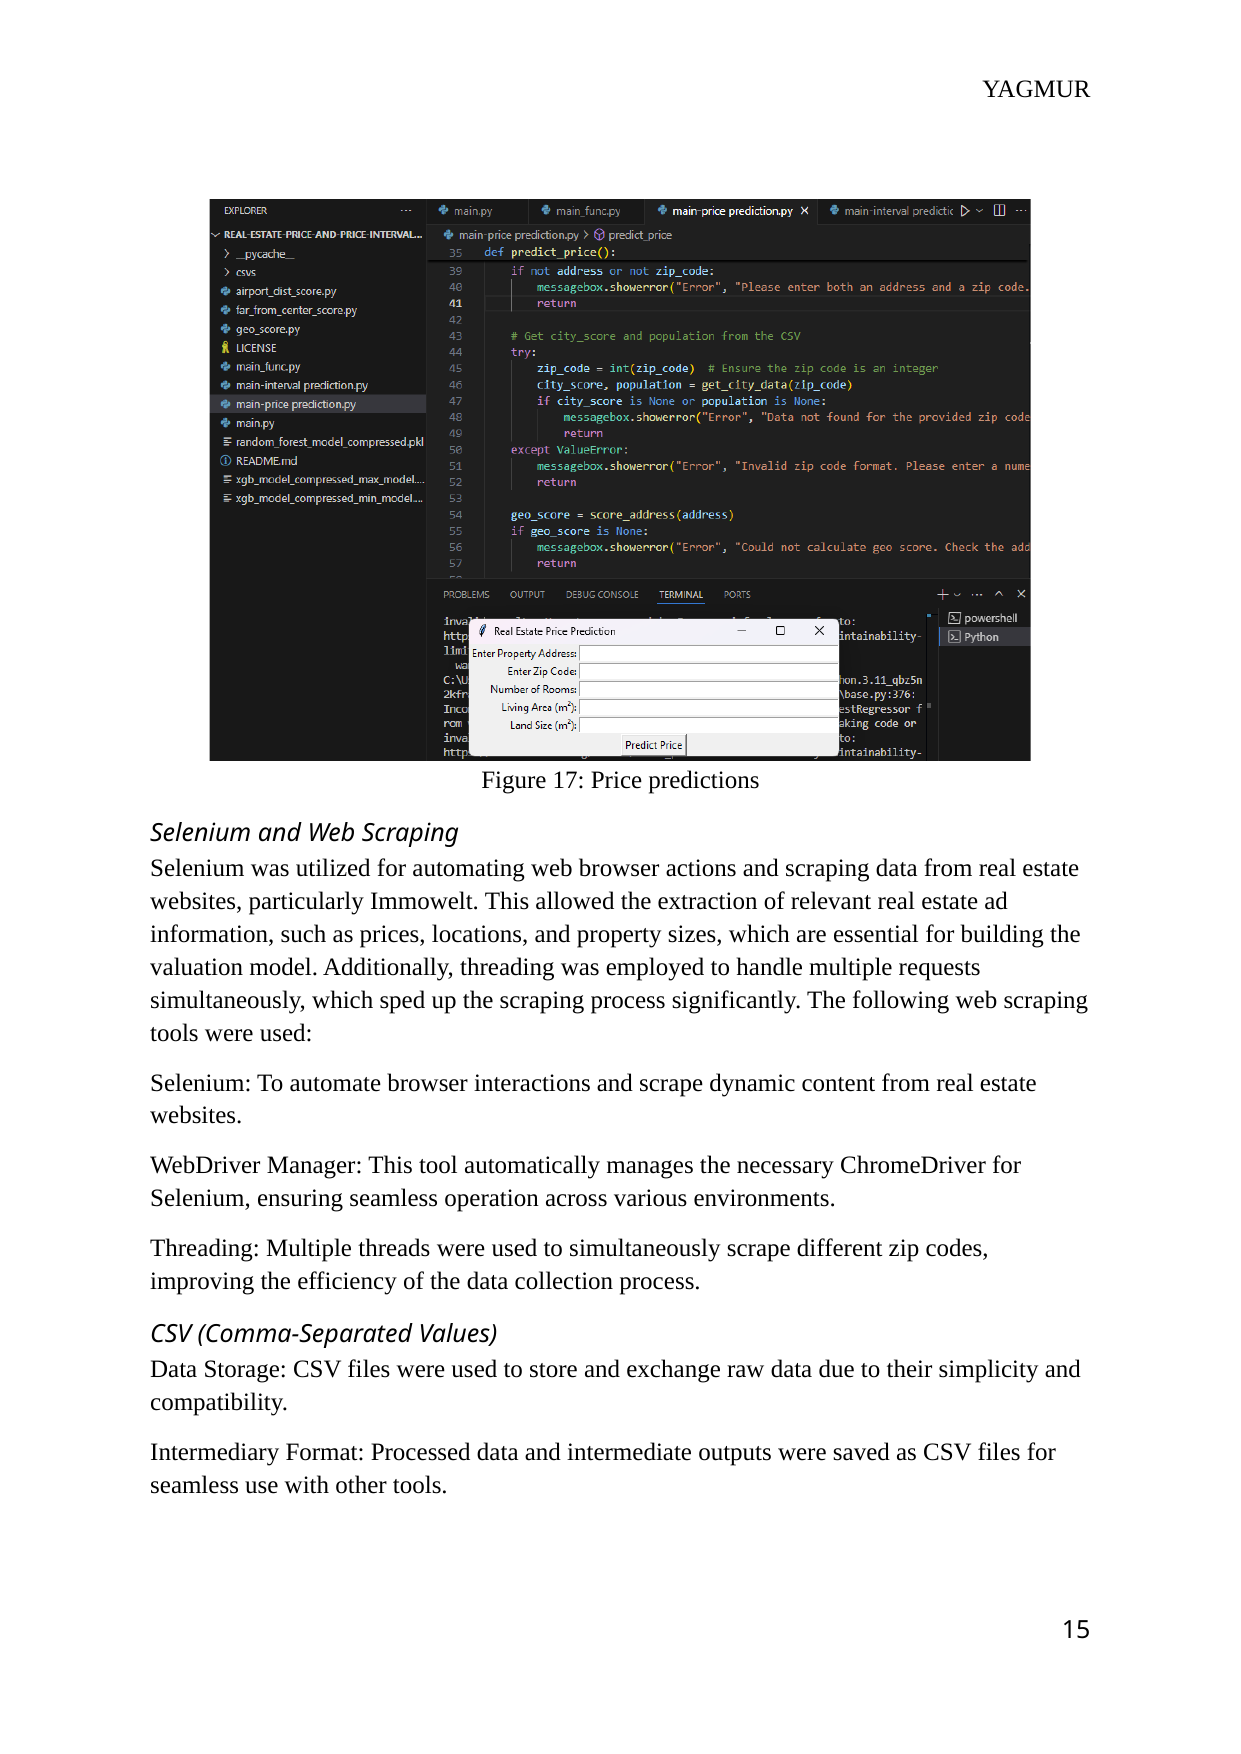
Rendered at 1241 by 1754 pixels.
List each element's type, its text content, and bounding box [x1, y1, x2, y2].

text CSV (Comma-Separated Values) Data Storage: CSV files were used to store and exchange raw data due to their simplicity and compatibility. [150, 1316, 1090, 1416]
text Threading: Multiple threads were used to simultaneously scrape different zip codes, improving the efficiency of the data collection process. [150, 1233, 1090, 1295]
text Intermediary Format: Processed data and intermediate outputs were saved as CSV files for seamless use with other tools. [150, 1437, 1090, 1498]
text Selenium and Web Scraping Selenium was utilized for automating web browser actions and scraping data from real estate websites, particularly Immowelt. This allowed the extraction of relevant real estate ad information, such as prices, locations, and property sizes, which are essential for building the valuation model. Additionally, threading was employed to handle multiple requests simultaneously, which sped up the scraping process significantly. The following web scraping tools were used: [150, 814, 1090, 1047]
text WebDriver Manager: This tool automatically manages the necessary ChromeDriver for Selenium, ensuring seamless operation across various environments. [150, 1150, 1090, 1212]
picture [209, 199, 1031, 761]
text Selenium: To automate browser interactions and scrape dynamic content from real estate websites. [150, 1068, 1090, 1129]
